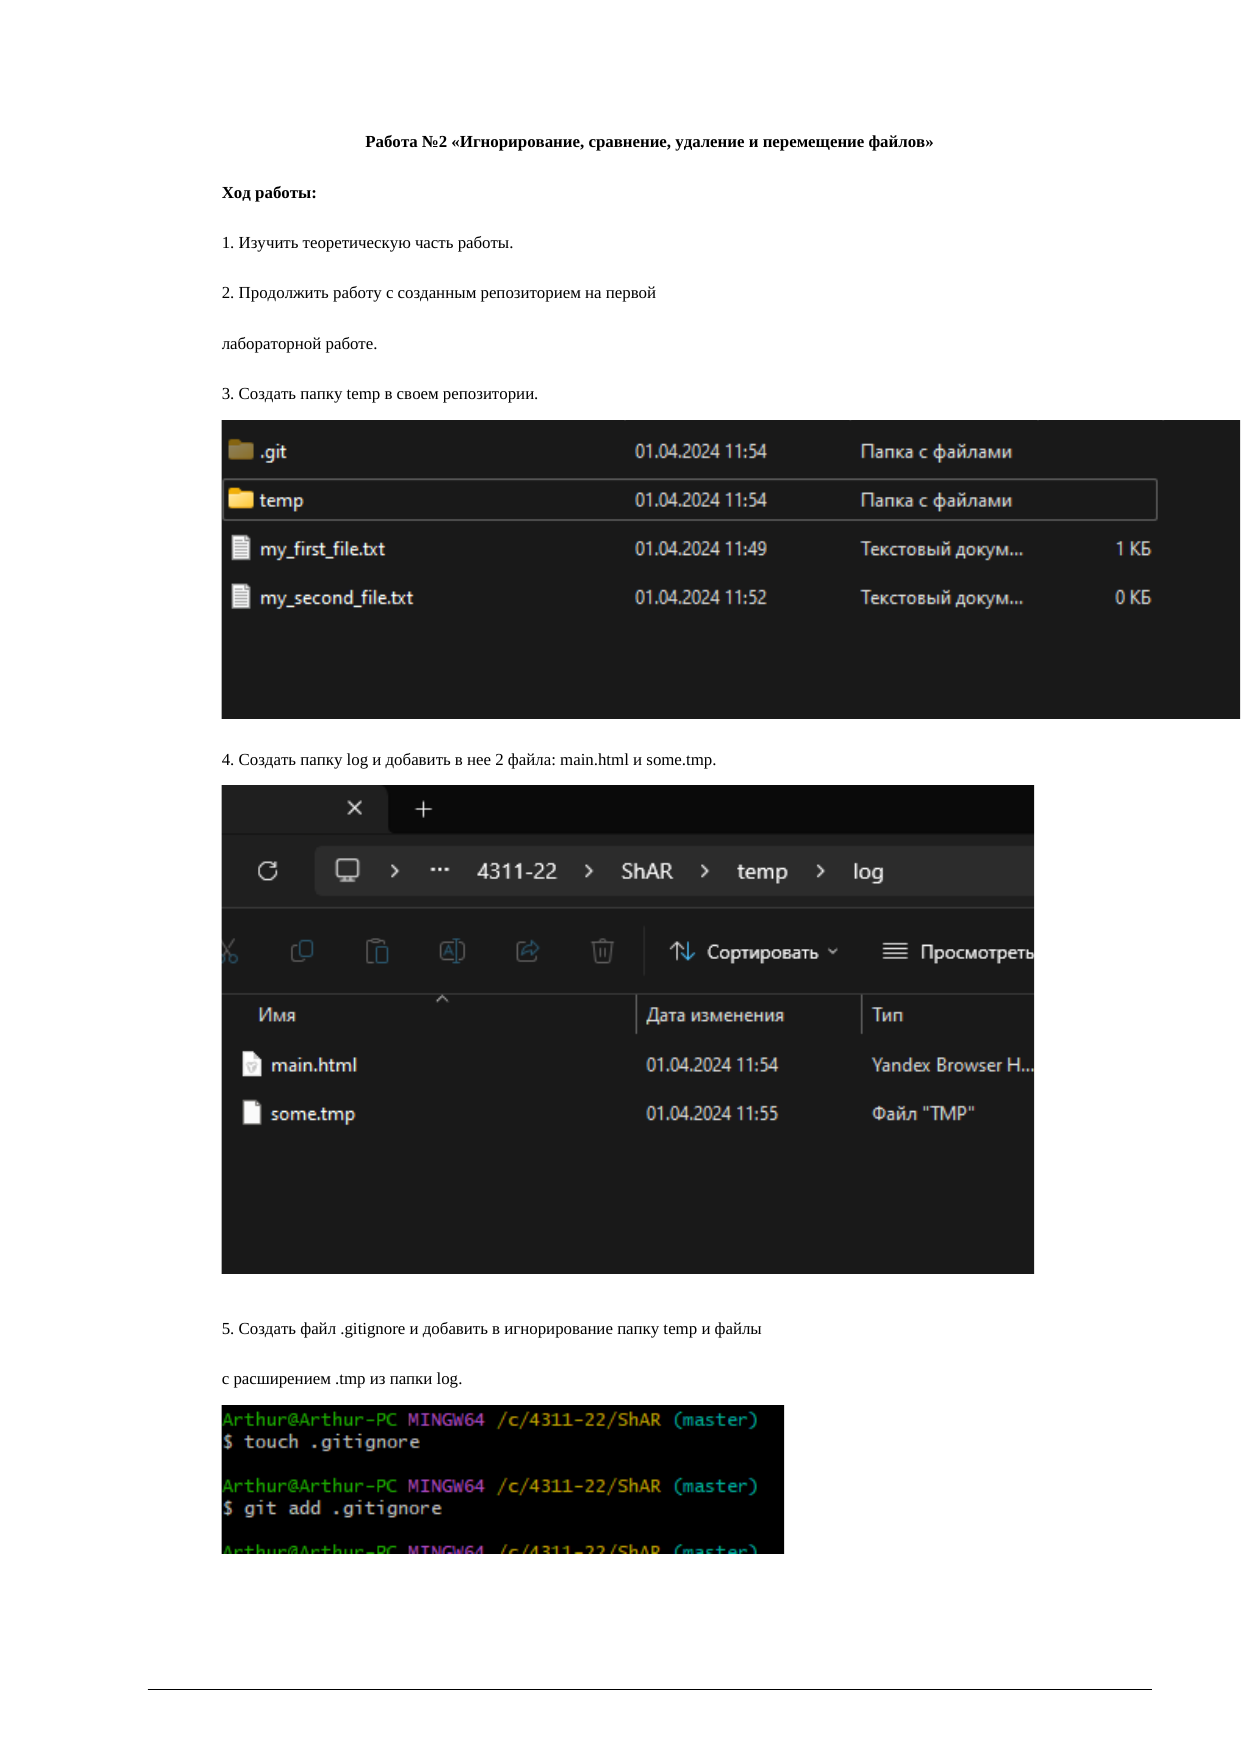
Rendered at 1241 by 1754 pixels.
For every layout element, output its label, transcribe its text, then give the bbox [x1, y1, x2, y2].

text 1. Изучить теоретическую часть работы. [148, 219, 1152, 252]
text 3. Создать папку temp в своем репозитории. [148, 370, 1152, 403]
text 5. Создать файл .gitignore и добавить в игнорирование папку temp и файлы [148, 1304, 1152, 1338]
text Работа №2 «Игнорирование, сравнение, удаление и перемещение файлов» [148, 118, 1152, 152]
text Ход работы: [148, 168, 1152, 202]
text с расширением .tmp из папки log. [148, 1354, 1152, 1388]
text 4. Создать папку log и добавить в нее 2 файла: main.html и some.tmp. [148, 735, 1152, 769]
picture [221, 1405, 785, 1554]
picture [221, 785, 1035, 1274]
text 2. Продолжить работу с созданным репозиторием на первой [148, 269, 1152, 303]
text лабораторной работе. [148, 319, 1152, 353]
picture [221, 420, 1241, 719]
